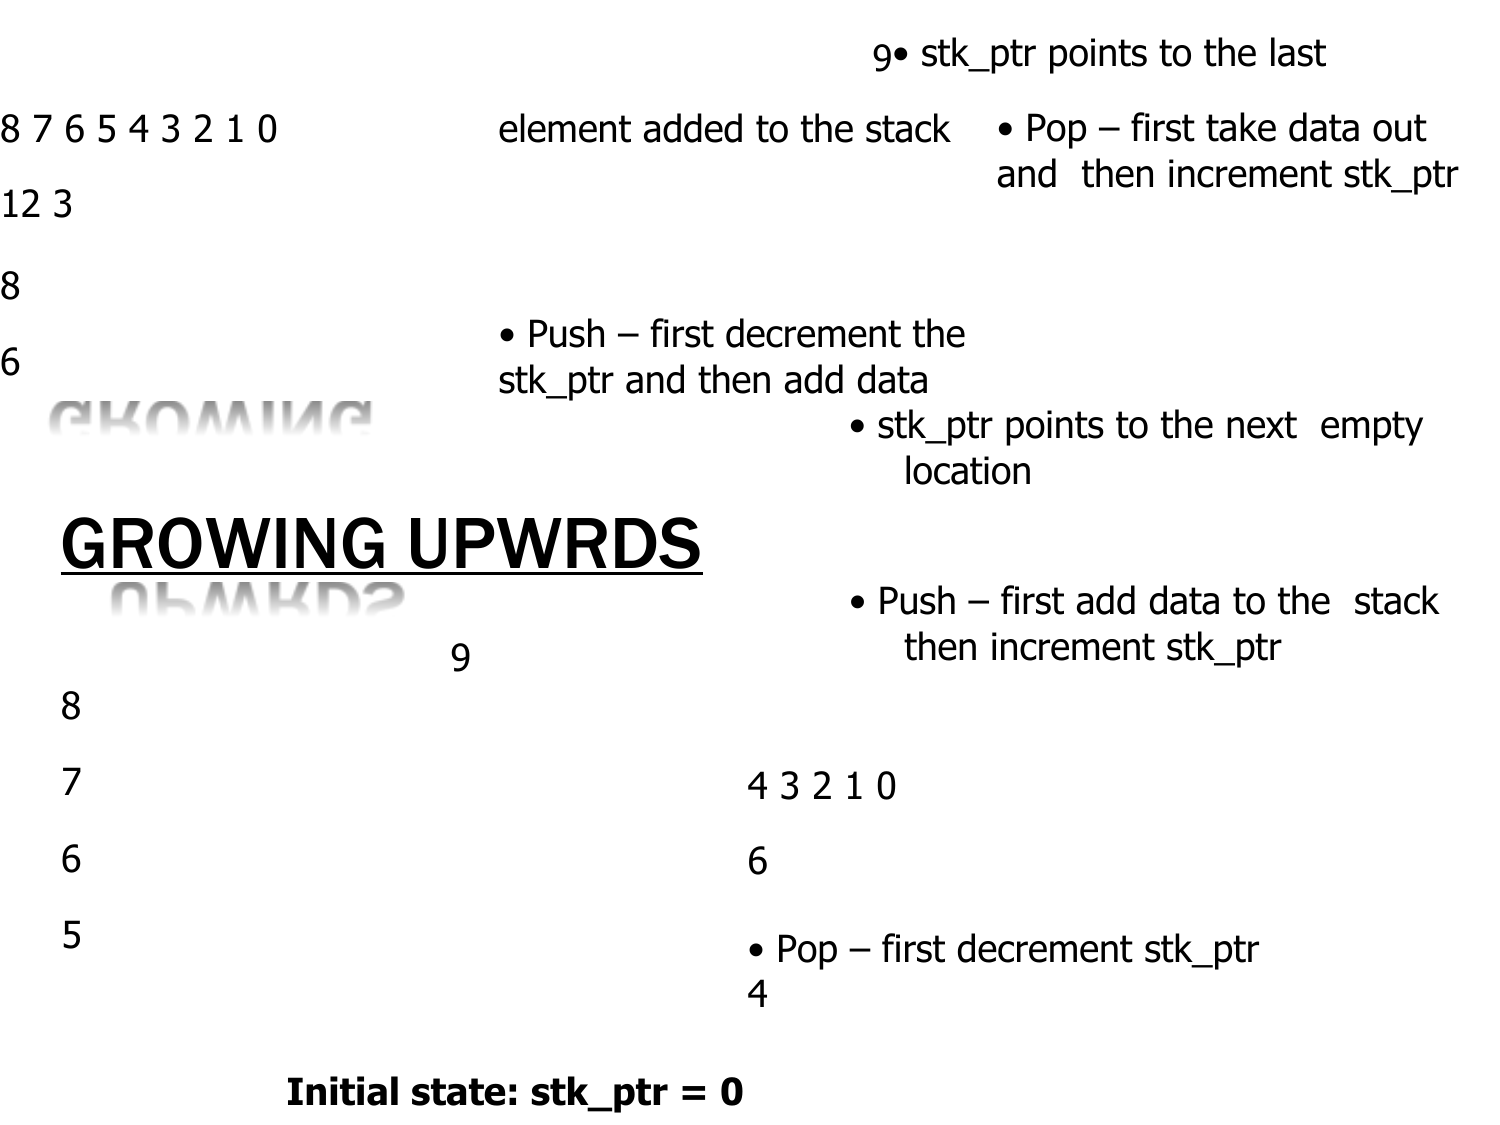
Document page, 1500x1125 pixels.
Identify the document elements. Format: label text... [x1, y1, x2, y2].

text 8 7 6 5 4 3 2 1 0 [0, 105, 498, 151]
text Initial state: stk_ptr = 0 [0, 1068, 744, 1113]
text 4 3 2 1 0 [747, 762, 1495, 807]
text 9• stk_ptr points to the last [0, 4, 1326, 79]
text 12 3 [0, 180, 498, 226]
text element added to the stack [498, 105, 997, 151]
text • Push – first add data to the stack then increment stk_ptr [849, 578, 1489, 668]
text • Pop – first take data out and then increment stk_ptr [997, 105, 1495, 195]
picture [0, 401, 438, 490]
text 7 [61, 758, 747, 803]
text • Push – first decrement the stk_ptr and then add data [498, 312, 997, 401]
picture [60, 582, 451, 671]
text 6 [61, 834, 747, 880]
text 6 [747, 837, 1495, 882]
text 8 [0, 262, 498, 307]
text • Pop – first decrement stk_ptr [747, 925, 1495, 970]
text 6 [0, 338, 498, 383]
text 4 [747, 970, 1495, 1015]
text 8 [61, 682, 747, 727]
text • stk_ptr points to the next empty location [849, 401, 1447, 492]
text 5 [61, 911, 747, 956]
